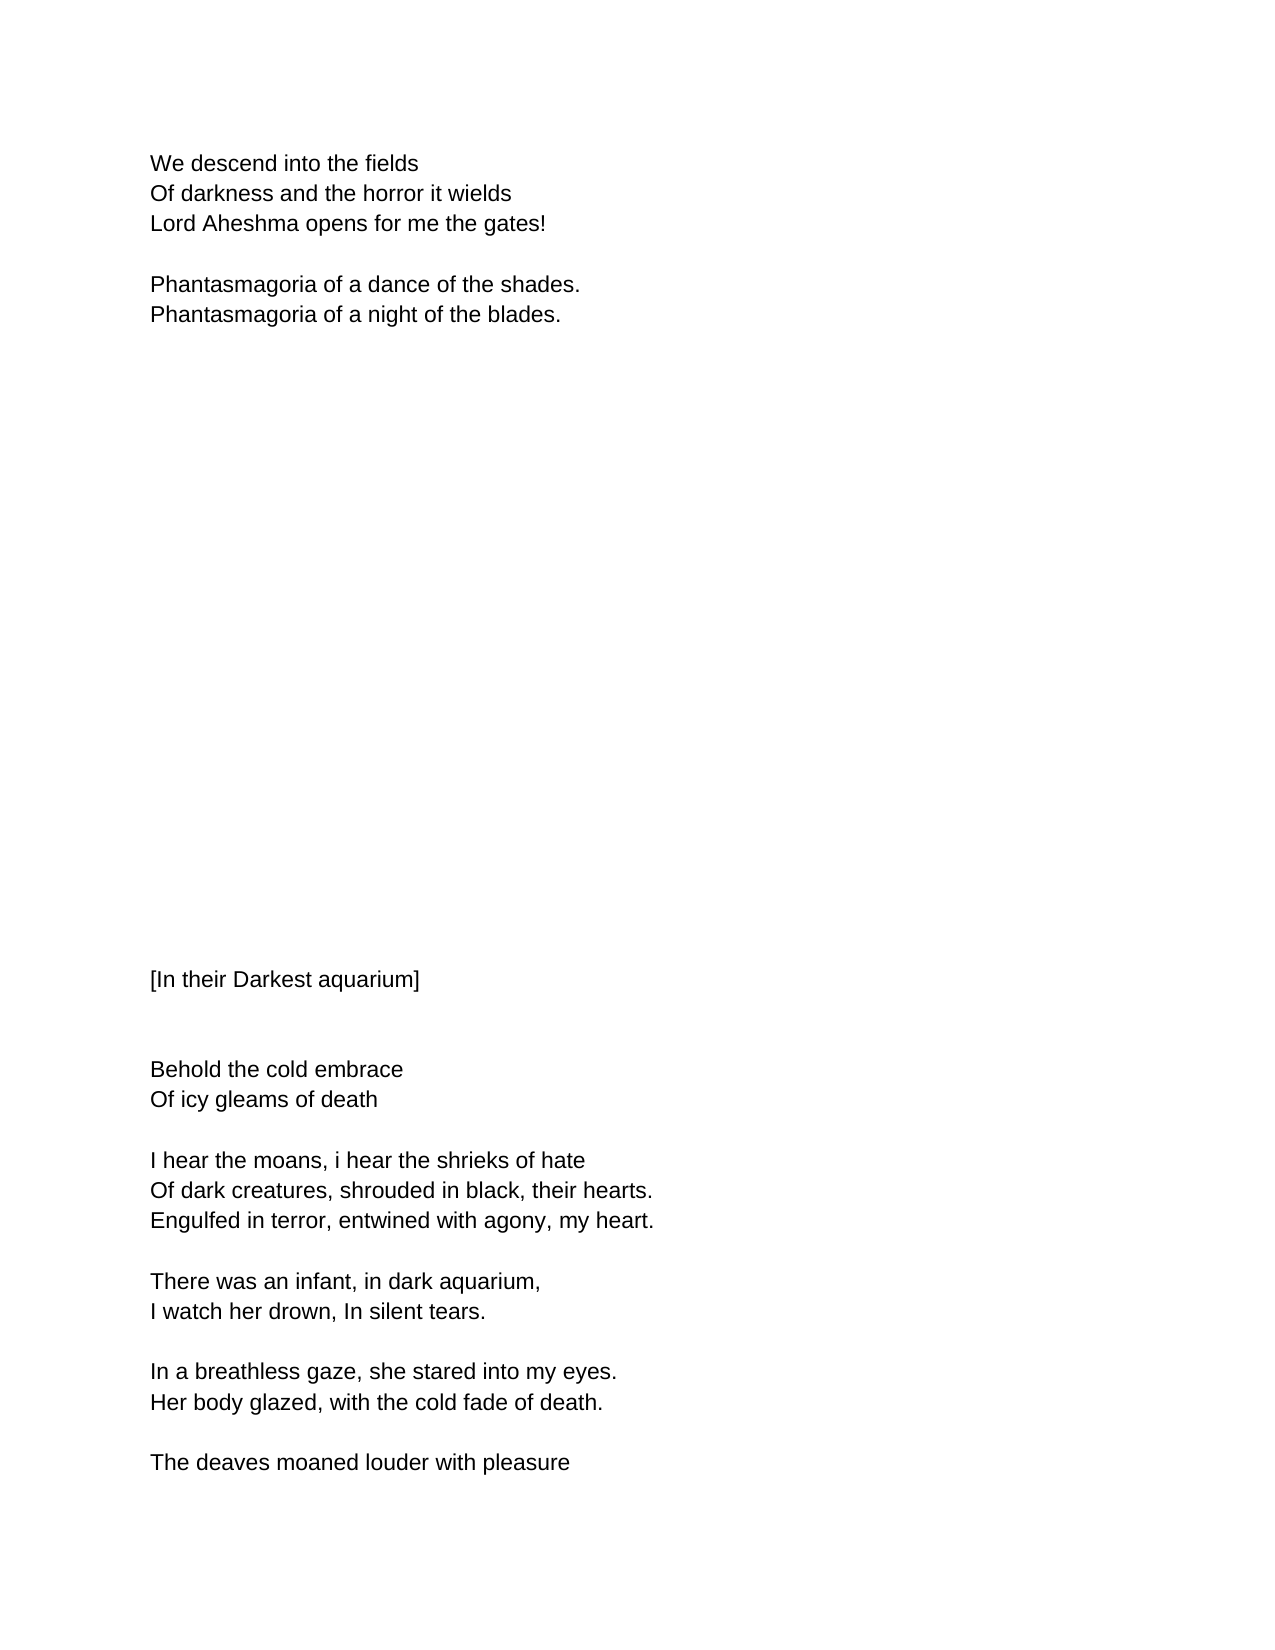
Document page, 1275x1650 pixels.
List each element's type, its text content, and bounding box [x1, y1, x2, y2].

text I hear the moans, i hear the shrieks of hate [150, 1147, 1125, 1173]
text Behold the cold embrace [150, 1056, 1125, 1083]
text Engulfed in terror, entwined with agony, my heart. [150, 1207, 1125, 1234]
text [150, 271, 1125, 297]
text There was an infant, in dark aquarium, [150, 1268, 1125, 1294]
text I watch her drown, In silent tears. [150, 1298, 1125, 1324]
text We descend into the fields [150, 150, 1125, 176]
text [In their Darkest aquarium] [150, 966, 1125, 992]
text Of dark creatures, shrouded in black, their hearts. [150, 1177, 1125, 1203]
text Phantasmagoria of a night of the blades. [150, 301, 1125, 327]
text In a breathless gaze, she stared into my eyes. [150, 1358, 1125, 1385]
text The deaves moaned louder with pleasure [150, 1449, 1125, 1475]
text Her body glazed, with the cold fade of death. [150, 1388, 1125, 1415]
text Lord Aheshma opens for me the gates! [150, 210, 1125, 237]
text Of icy gleams of death [150, 1086, 1125, 1113]
text Of darkness and the horror it wields [150, 180, 1125, 207]
